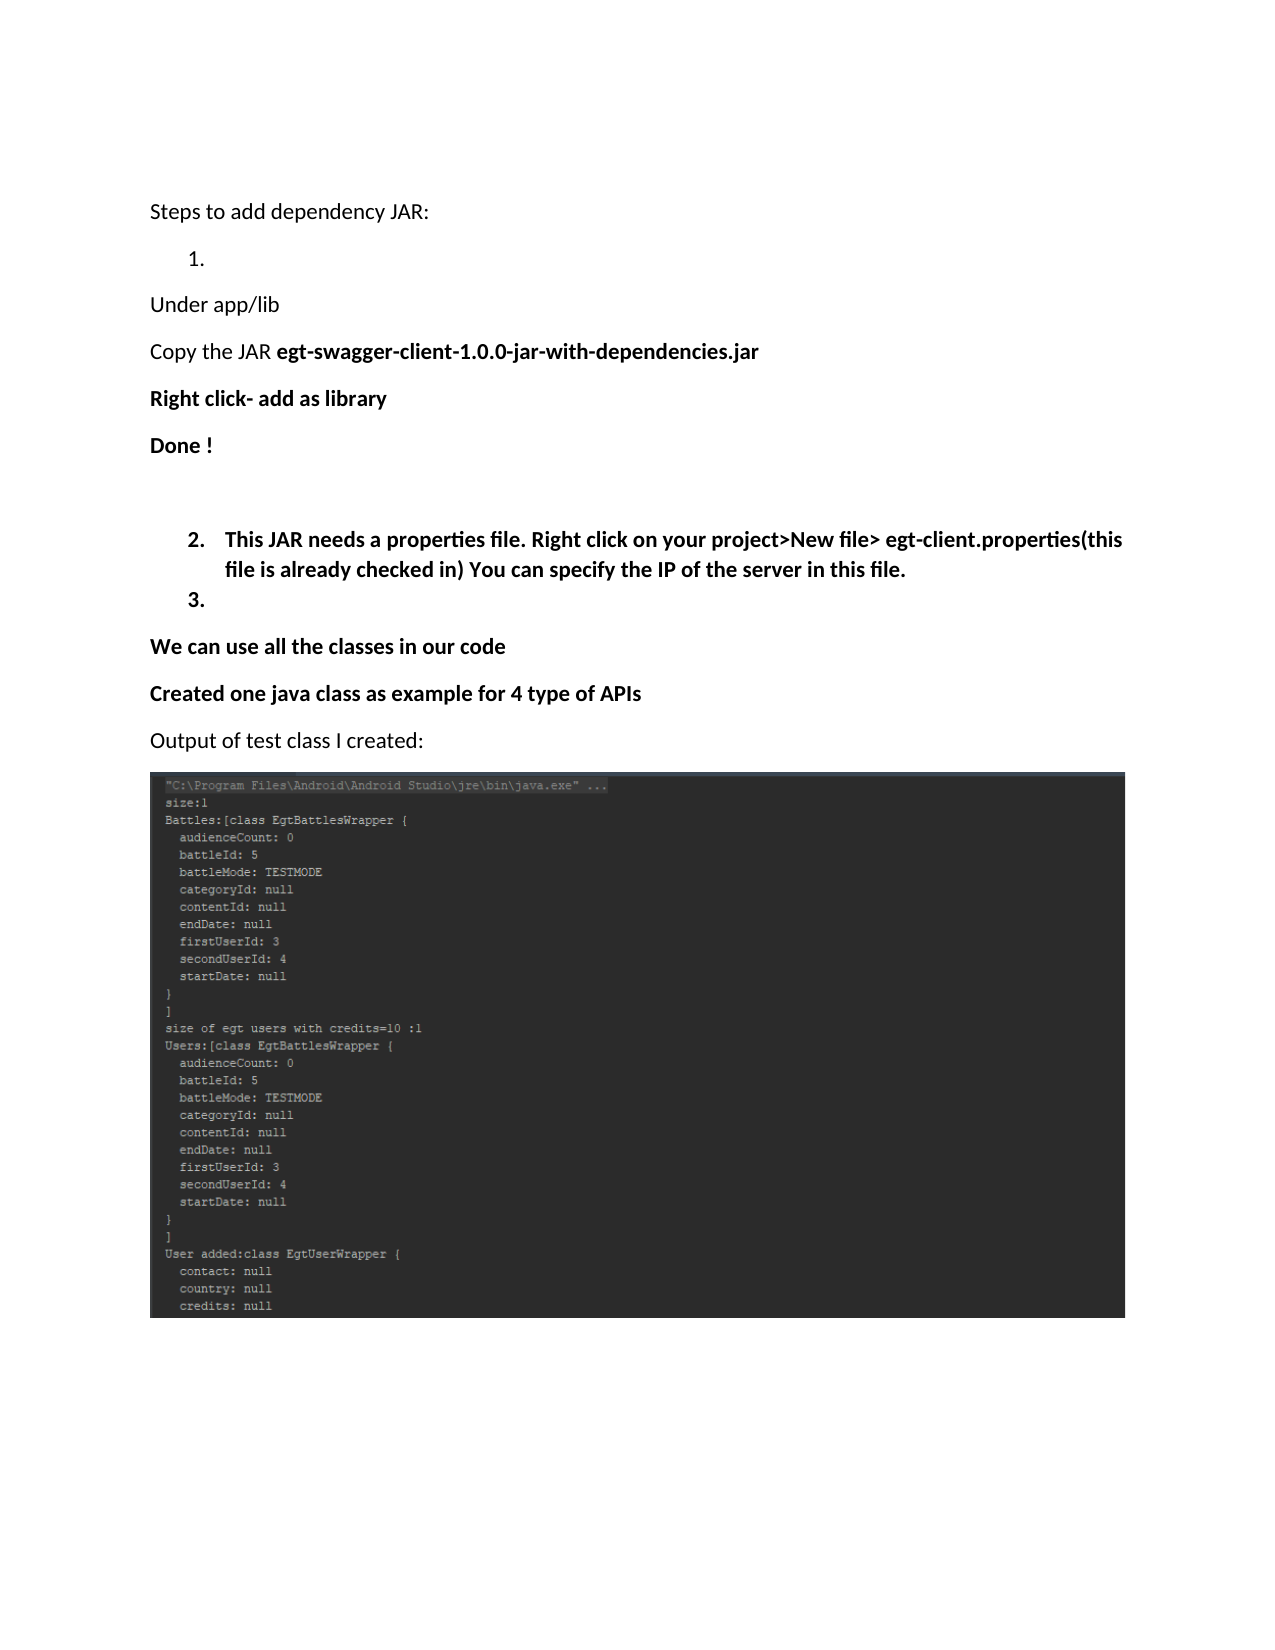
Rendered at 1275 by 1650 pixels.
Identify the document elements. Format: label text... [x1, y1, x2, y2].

text Right click- add as library [150, 384, 1125, 412]
text Done ! [150, 431, 1125, 459]
text We can use all the classes in our code [150, 632, 1125, 660]
text Output of test class I created: [150, 726, 1125, 754]
picture [150, 772, 1125, 1318]
list This JAR needs a properties file. Right click on your project>New file> egt-client.properties(this file is already checked in) You can specify the IP of the server in this file. [187, 525, 1125, 583]
text Copy the JAR egt-swagger-client-1.0.0-jar-with-dependencies.jar [150, 337, 1125, 366]
text Created one java class as example for 4 type of APIs [150, 679, 1125, 707]
text Steps to add dependency JAR: [150, 197, 1125, 225]
text Under app/lib [150, 291, 1125, 319]
